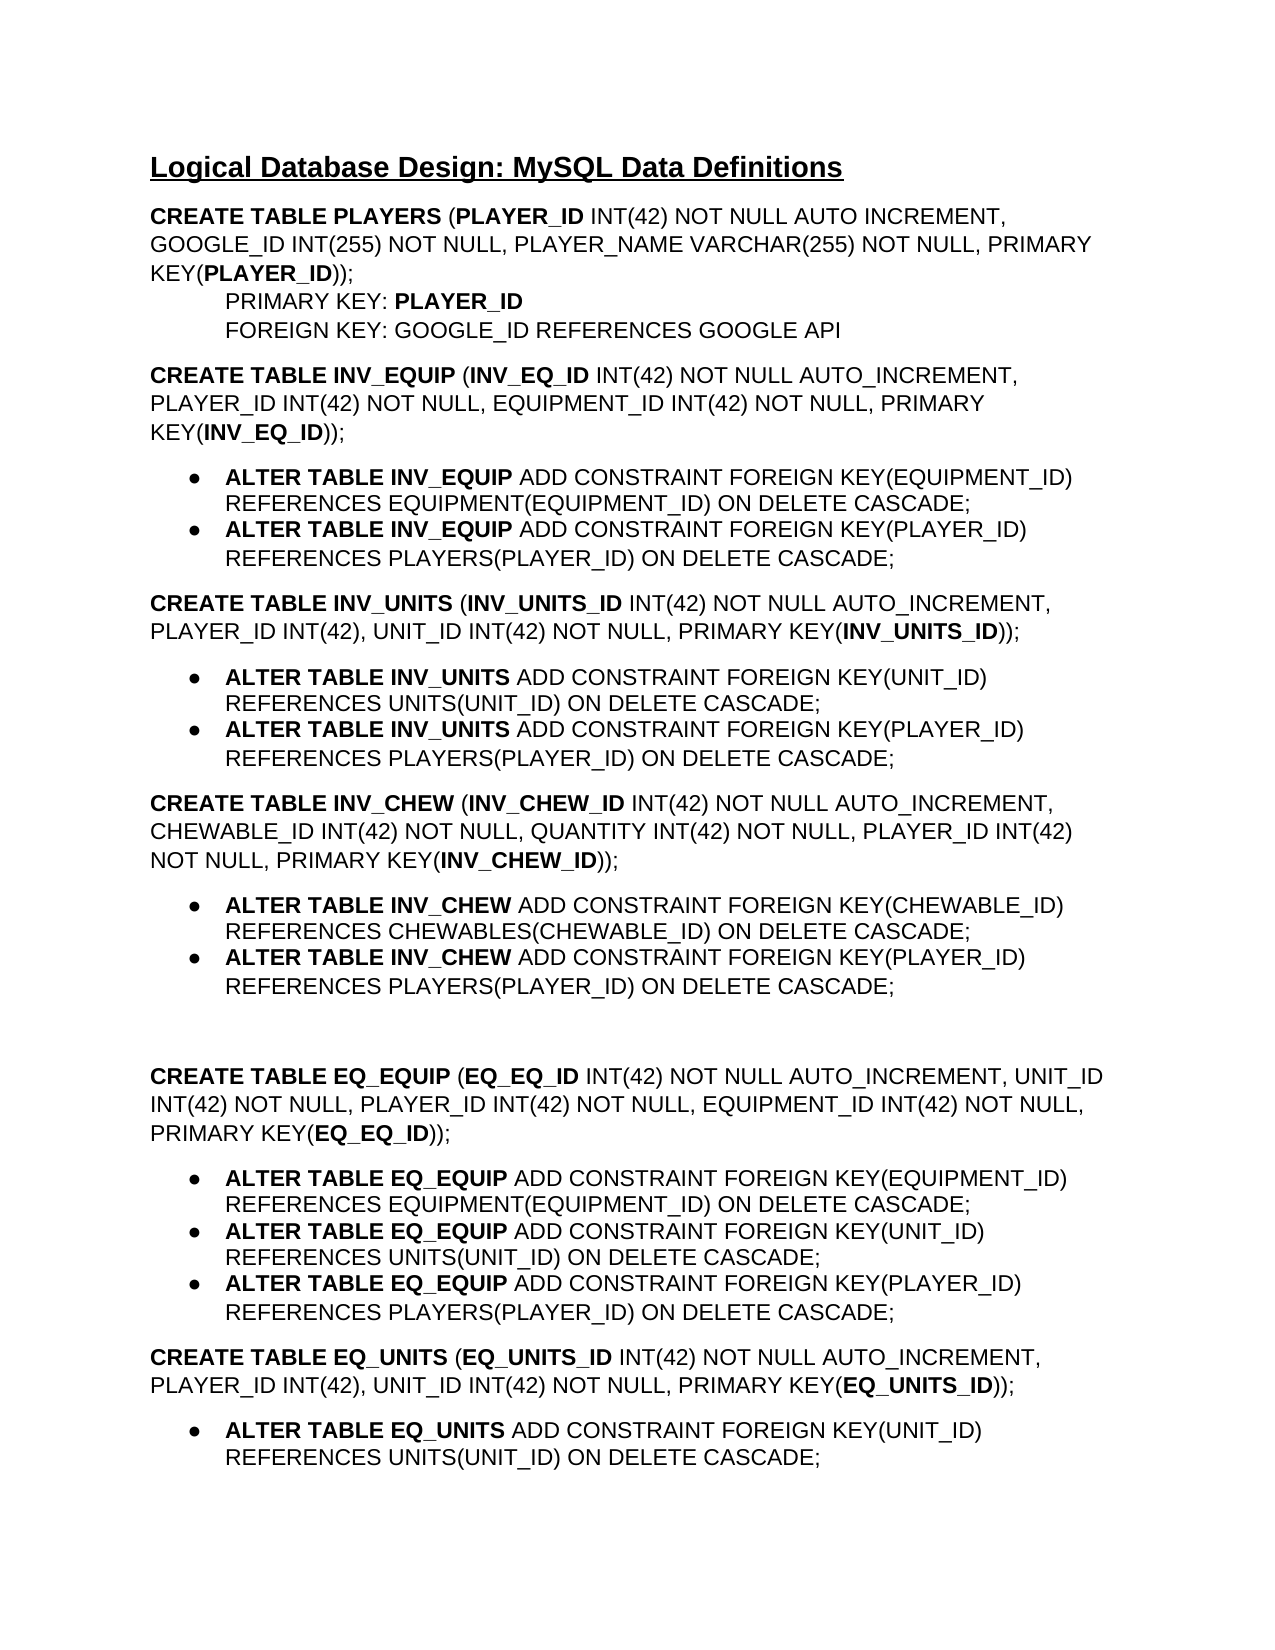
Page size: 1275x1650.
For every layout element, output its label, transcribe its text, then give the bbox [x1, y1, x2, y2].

text CREATE TABLE INV_CHEW (INV_CHEW_ID INT(42) NOT NULL AUTO_INCREMENT, CHEWABLE_ID INT(42) NOT NULL, QUANTITY INT(42) NOT NULL, PLAYER_ID INT(42) NOT NULL, PRIMARY KEY(INV_CHEW_ID)); [150, 790, 1125, 873]
list ALTER TABLE EQ_EQUIP ADD CONSTRAINT FOREIGN KEY(PLAYER_ID) REFERENCES PLAYERS(PLAYER_ID) ON DELETE CASCADE; [187, 1270, 1125, 1325]
text CREATE TABLE EQ_EQUIP (EQ_EQ_ID INT(42) NOT NULL AUTO_INCREMENT, UNIT_ID INT(42) NOT NULL, PLAYER_ID INT(42) NOT NULL, EQUIPMENT_ID INT(42) NOT NULL, PRIMARY KEY(EQ_EQ_ID)); [150, 1063, 1125, 1146]
list ALTER TABLE INV_CHEW ADD CONSTRAINT FOREIGN KEY(CHEWABLE_ID) REFERENCES CHEWABLES(CHEWABLE_ID) ON DELETE CASCADE; [187, 892, 1125, 944]
text CREATE TABLE INV_UNITS (INV_UNITS_ID INT(42) NOT NULL AUTO_INCREMENT, PLAYER_ID INT(42), UNIT_ID INT(42) NOT NULL, PRIMARY KEY(INV_UNITS_ID)); [150, 590, 1125, 645]
list ALTER TABLE INV_CHEW ADD CONSTRAINT FOREIGN KEY(PLAYER_ID) REFERENCES PLAYERS(PLAYER_ID) ON DELETE CASCADE; [187, 944, 1125, 999]
list ALTER TABLE INV_EQUIP ADD CONSTRAINT FOREIGN KEY(EQUIPMENT_ID) REFERENCES EQUIPMENT(EQUIPMENT_ID) ON DELETE CASCADE; [187, 464, 1125, 516]
text CREATE TABLE INV_EQUIP (INV_EQ_ID INT(42) NOT NULL AUTO_INCREMENT, PLAYER_ID INT(42) NOT NULL, EQUIPMENT_ID INT(42) NOT NULL, PRIMARY KEY(INV_EQ_ID)); [150, 362, 1125, 445]
list ALTER TABLE INV_UNITS ADD CONSTRAINT FOREIGN KEY(UNIT_ID) REFERENCES UNITS(UNIT_ID) ON DELETE CASCADE; [187, 663, 1125, 716]
list ALTER TABLE INV_EQUIP ADD CONSTRAINT FOREIGN KEY(PLAYER_ID) REFERENCES PLAYERS(PLAYER_ID) ON DELETE CASCADE; [187, 516, 1125, 571]
text CREATE TABLE PLAYERS (PLAYER_ID INT(42) NOT NULL AUTO INCREMENT, GOOGLE_ID INT(255) NOT NULL, PLAYER_NAME VARCHAR(255) NOT NULL, PRIMARY KEY(PLAYER_ID)); PRIMARY KEY: PLAYER_ID FOREIGN KEY: GOOGLE_ID REFERENCES GOOGLE API [150, 203, 1125, 343]
text CREATE TABLE EQ_UNITS (EQ_UNITS_ID INT(42) NOT NULL AUTO_INCREMENT, PLAYER_ID INT(42), UNIT_ID INT(42) NOT NULL, PRIMARY KEY(EQ_UNITS_ID)); [150, 1344, 1125, 1399]
list ALTER TABLE EQ_UNITS ADD CONSTRAINT FOREIGN KEY(UNIT_ID) REFERENCES UNITS(UNIT_ID) ON DELETE CASCADE; [187, 1417, 1125, 1470]
list ALTER TABLE EQ_EQUIP ADD CONSTRAINT FOREIGN KEY(UNIT_ID) REFERENCES UNITS(UNIT_ID) ON DELETE CASCADE; [187, 1218, 1125, 1270]
list ALTER TABLE INV_UNITS ADD CONSTRAINT FOREIGN KEY(PLAYER_ID) REFERENCES PLAYERS(PLAYER_ID) ON DELETE CASCADE; [187, 716, 1125, 771]
text Logical Database Design: MySQL Data Definitions [150, 150, 1125, 183]
list ALTER TABLE EQ_EQUIP ADD CONSTRAINT FOREIGN KEY(EQUIPMENT_ID) REFERENCES EQUIPMENT(EQUIPMENT_ID) ON DELETE CASCADE; [187, 1165, 1125, 1218]
